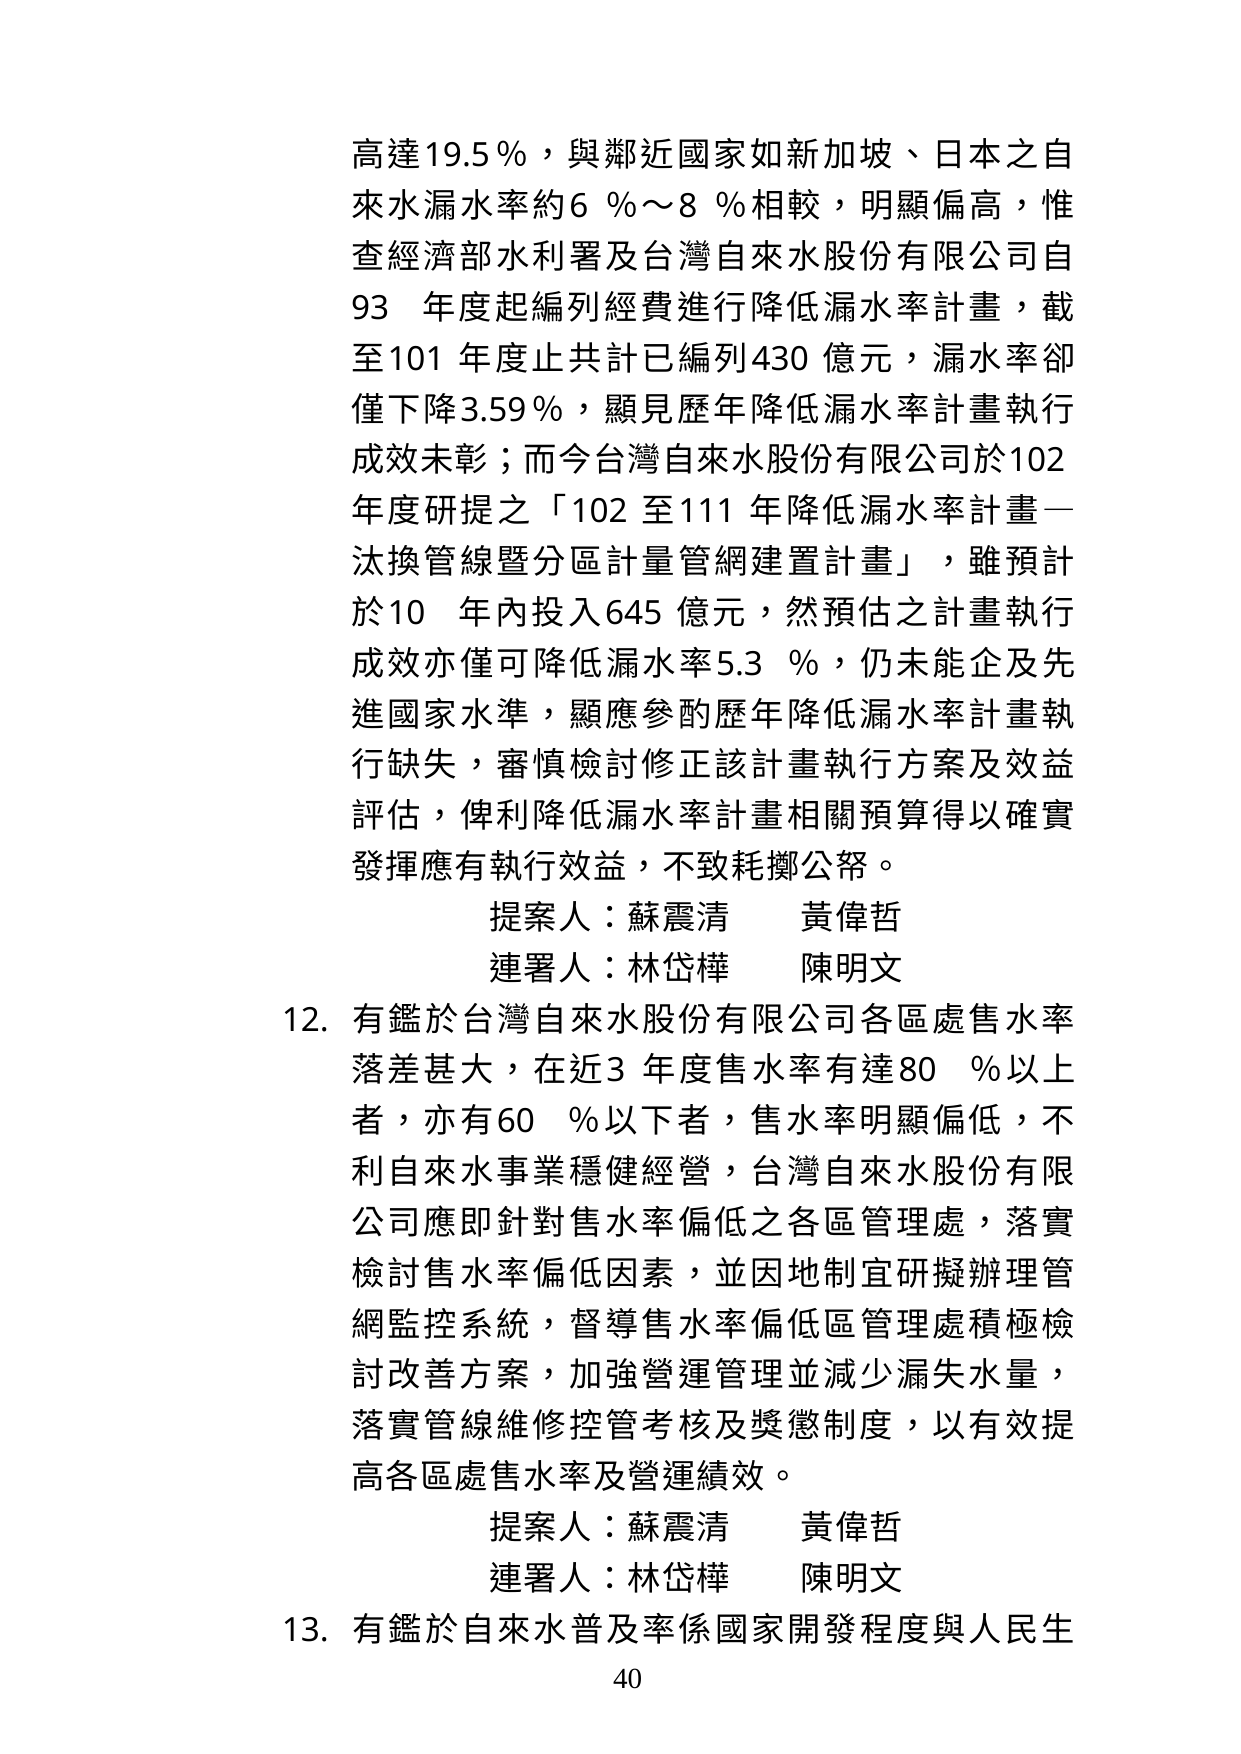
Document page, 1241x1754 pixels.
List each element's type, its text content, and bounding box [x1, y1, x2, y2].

text 12.有鑑於台灣自來水股份有限公司各區處售水率落差甚大，在近3年度售水率有達80％以上者，亦有60％以下者，售水率明顯偏低，不利自來水事業穩健經營，台灣自來水股份有限公司應即針對售水率偏低之各區管理處，落實檢討售水率偏低因素，並因地制宜研擬辦理管網監控系統，督導售水率偏低區管理處積極檢討改善方案，加強營運管理並減少漏失水量，落實管線維修控管考核及獎懲制度，以有效提高各區處售水率及營運績效。 [277, 991, 1077, 1499]
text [277, 127, 1077, 889]
text 提案人：蘇震清 黃偉哲 [455, 889, 1112, 940]
text 連署人：林岱樺 陳明文 [455, 940, 1112, 991]
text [277, 1601, 1077, 1652]
text 連署人：林岱樺 陳明文 [455, 1550, 1112, 1601]
text 提案人：蘇震清 黃偉哲 [455, 1499, 1112, 1550]
